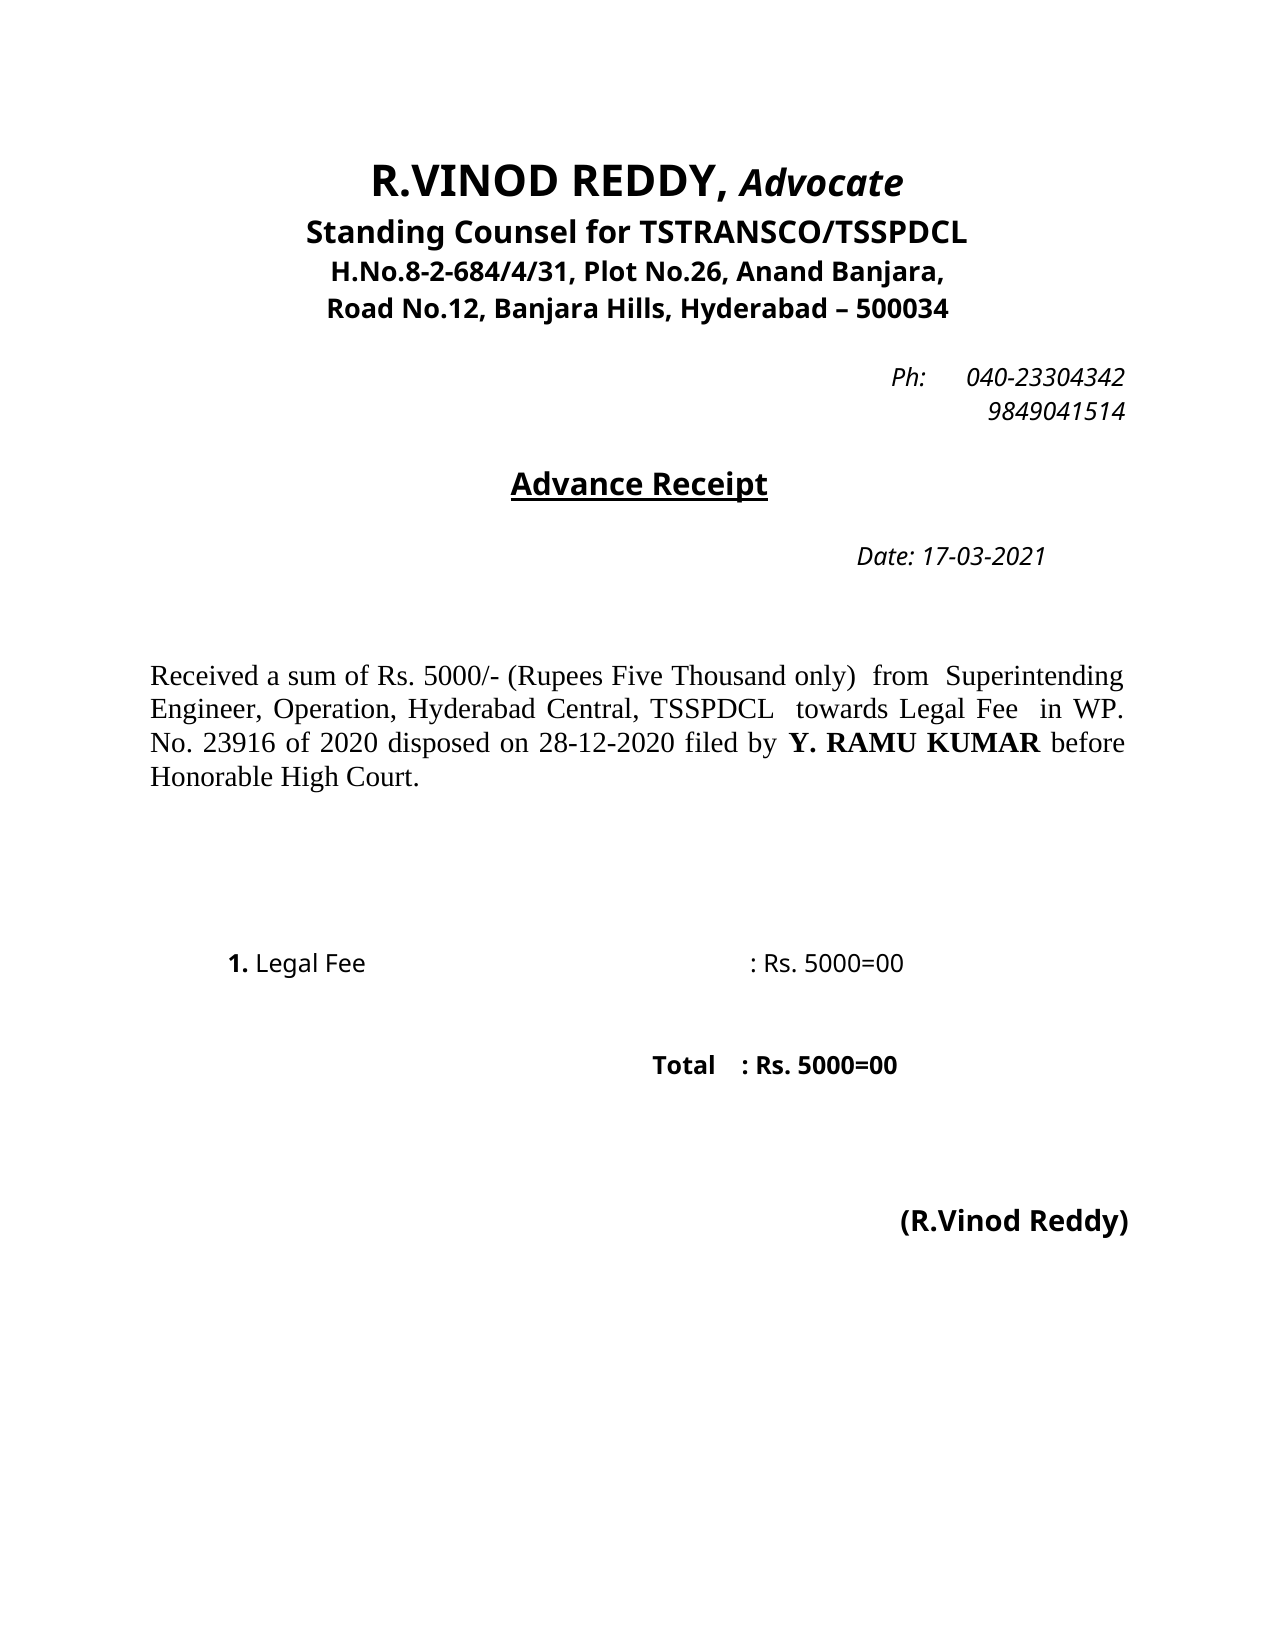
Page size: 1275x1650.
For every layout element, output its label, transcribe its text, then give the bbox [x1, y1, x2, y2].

text Received a sum of Rs. 5000/- (Rupees Five Thousand only) from Superintending Engineer, Operation, Hyderabad Central, TSSPDCL towards Legal Fee in WP. No. 23916 of 2020 disposed on 28-12-2020 filed by Y. RAMU KUMAR before Honorable High Court. [150, 658, 1125, 792]
text Ph: 040-23304342 [150, 360, 1125, 394]
text Date: 17-03-2021 [227, 539, 1047, 573]
text Total : Rs. 5000=00 [150, 1047, 1010, 1081]
text Road No.12, Banjara Hills, Hyderabad – 500034 [150, 289, 1125, 326]
text R.VINOD REDDY, Advocate [227, 150, 1047, 209]
text H.No.8-2-684/4/31, Plot No.26, Anand Banjara, [150, 252, 1125, 289]
text Advance Receipt [150, 462, 1128, 505]
text Standing Counsel for TSTRANSCO/TSSPDCL [227, 209, 1047, 252]
text 9849041514 [150, 394, 1125, 428]
list Legal Fee : Rs. 5000=00 [227, 945, 1010, 979]
text (R.Vinod Reddy) [677, 1201, 1128, 1240]
